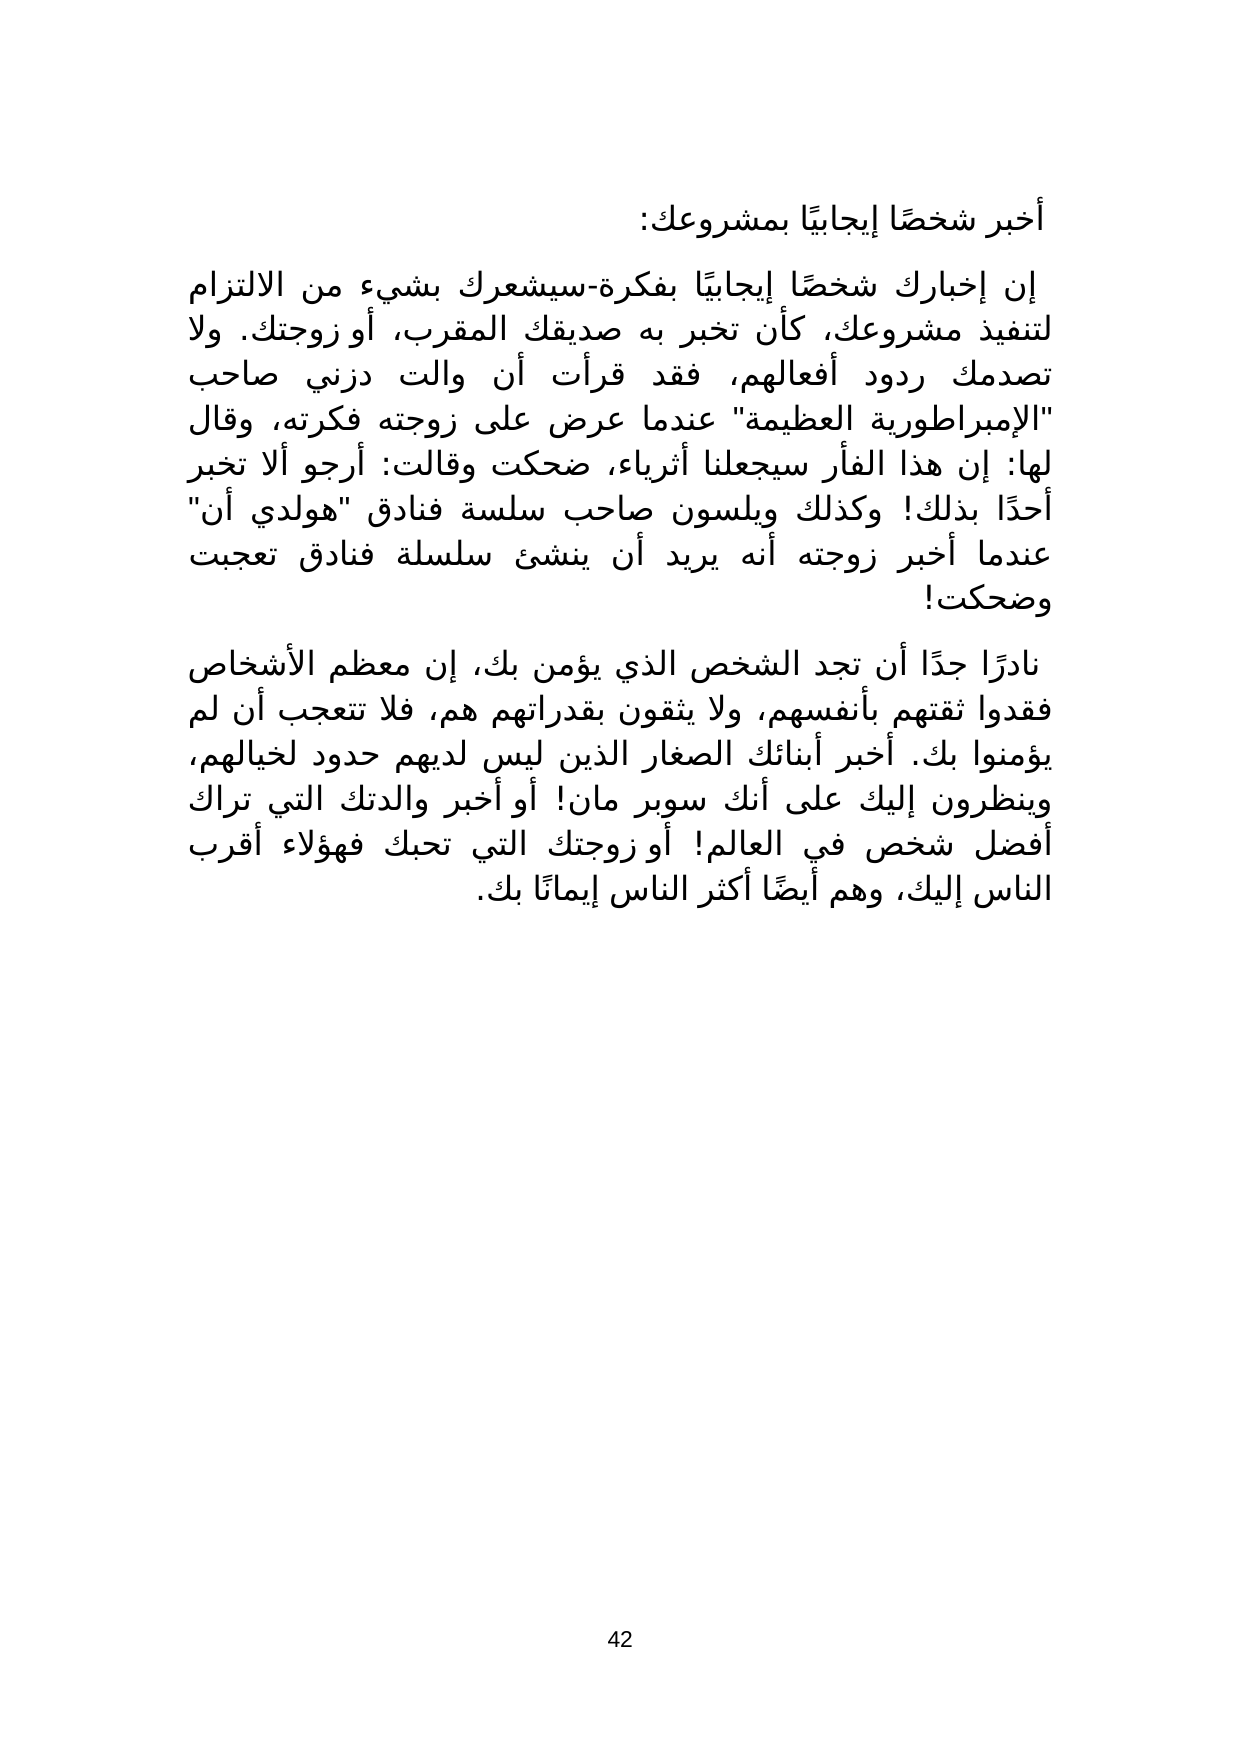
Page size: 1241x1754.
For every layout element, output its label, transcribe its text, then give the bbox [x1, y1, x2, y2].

text إن إخبارك شخصًا إيجابيًا بفكرة-سيشعرك بشيء من الالتزام لتنفيذ مشروعك، كأن تخبر به صديقك المقرب، أو زوجتك. ولا تصدمك ردود أفعالهم، فقد قرأت أن والت دزني صاحب "الإمبراطورية العظيمة" عندما عرض على زوجته فكرته، وقال لها: إن هذا الفأر سيجعلنا أثرياء، ضحكت وقالت: أرجو ألا تخبر أحدًا بذلك! وكذلك ويلسون صاحب سلسة فنادق "هولدي أن" عندما أخبر زوجته أنه يريد أن ينشئ سلسلة فنادق تعجبت وضحكت! [187, 265, 1053, 617]
text نادرًا جدًا أن تجد الشخص الذي يؤمن بك، إن معظم الأشخاص فقدوا ثقتهم بأنفسهم، ولا يثقون بقدراتهم هم، فلا تتعجب أن لم يؤمنوا بك. أخبر أبنائك الصغار الذين ليس لديهم حدود لخيالهم، وينظرون إليك على أنك سوبر مان! أو أخبر والدتك التي تراك أفضل شخص في العالم! أو زوجتك التي تحبك فهؤلاء أقرب الناس إليك، وهم أيضًا أكثر الناس إيمانًا بك. [187, 644, 1053, 908]
text أخبر شخصًا إيجابيًا بمشروعك: [187, 199, 1053, 238]
